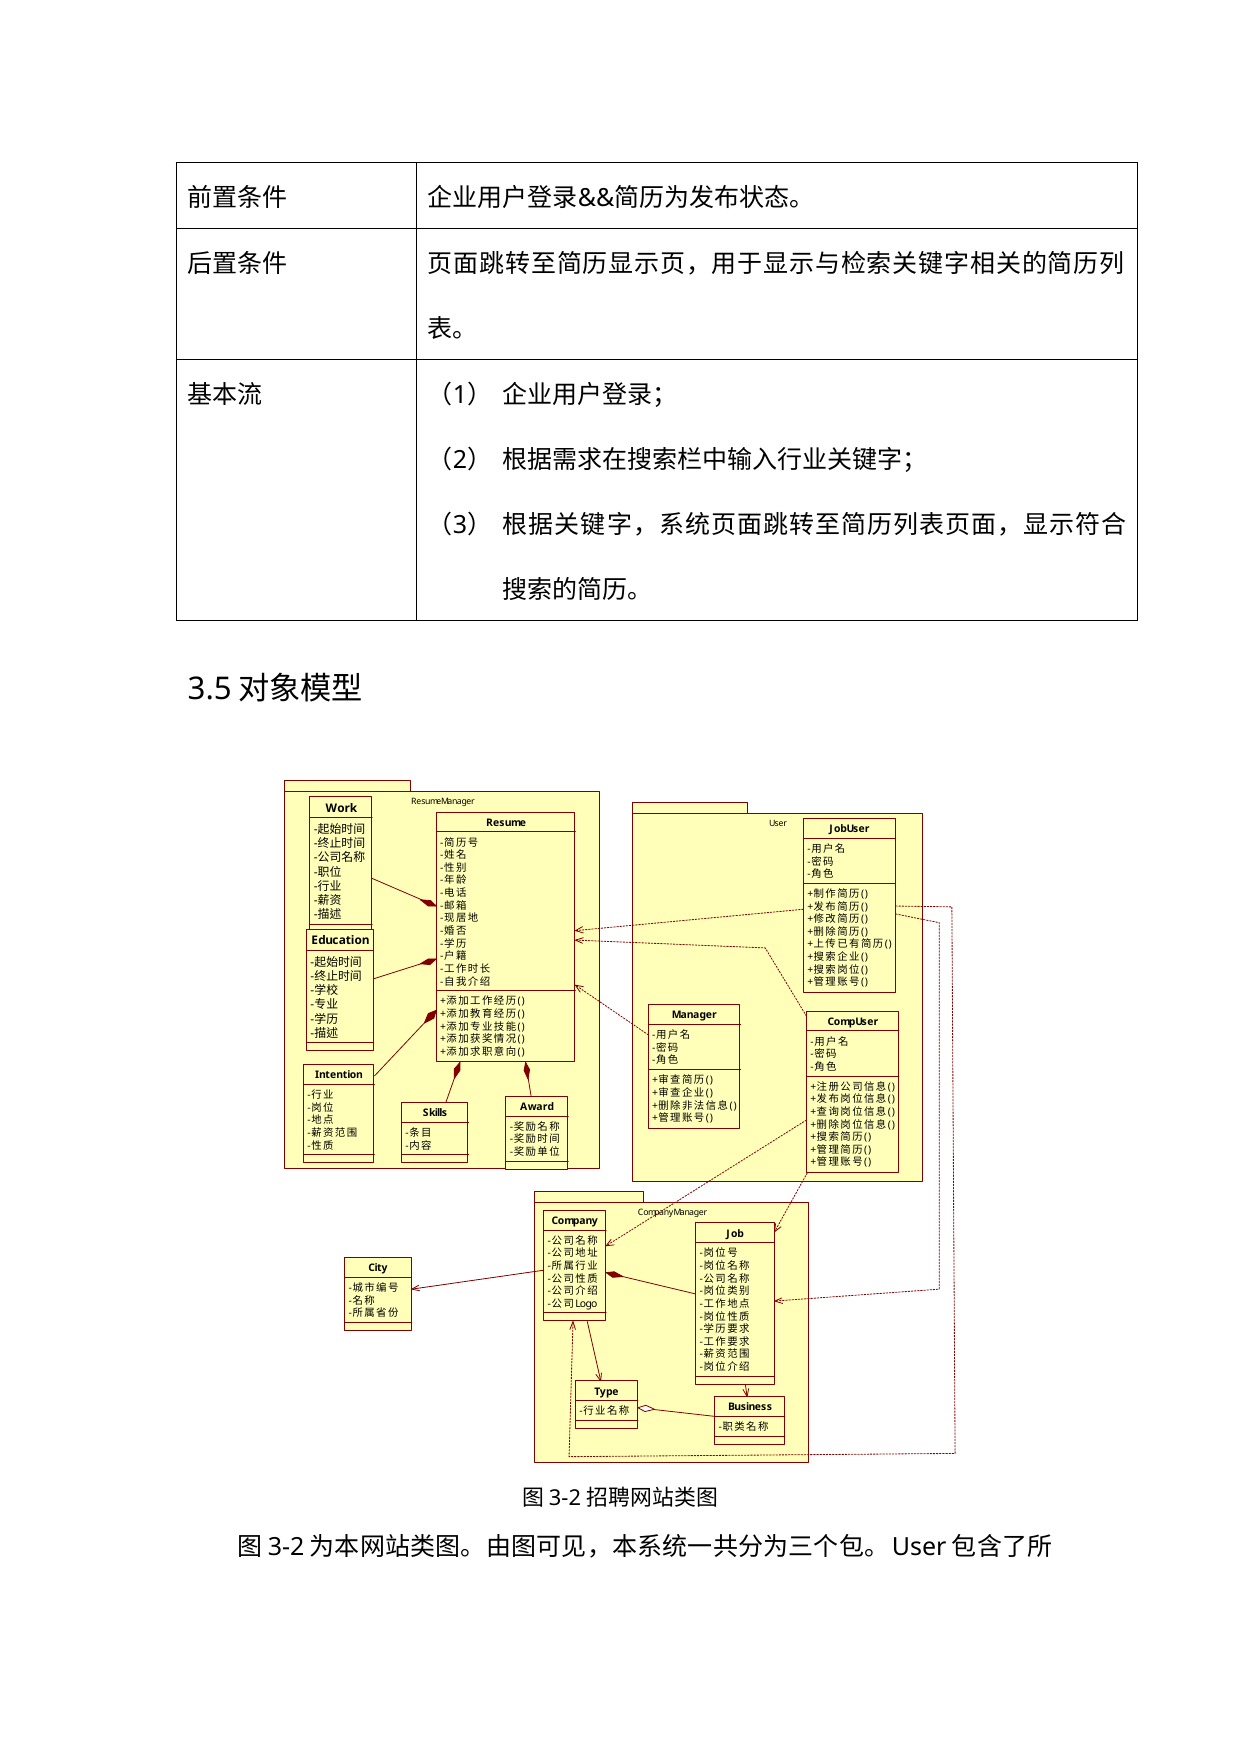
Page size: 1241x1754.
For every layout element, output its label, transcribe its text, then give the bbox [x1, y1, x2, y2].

text 图3-2 招聘网站类图 [187, 1480, 1053, 1512]
table_cell 后置条件 [177, 229, 416, 359]
subtitle 3.5对象模型 [187, 654, 1053, 719]
table_cell 前置条件 [177, 163, 416, 228]
table_cell 基本流 [177, 360, 416, 620]
table_cell 企业用户登录； 根据需求在搜索栏中输入行业关键字； 根据关键字，系统页面跳转至简历列表页面，显示符合搜索的简历。 [417, 360, 1137, 620]
table_cell 企业用户登录&&简历为发布状态。 [417, 163, 1137, 228]
table_cell 页面跳转至简历显示页，用于显示与检索关键字相关的简历列表。 [417, 229, 1137, 359]
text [187, 1512, 1053, 1577]
